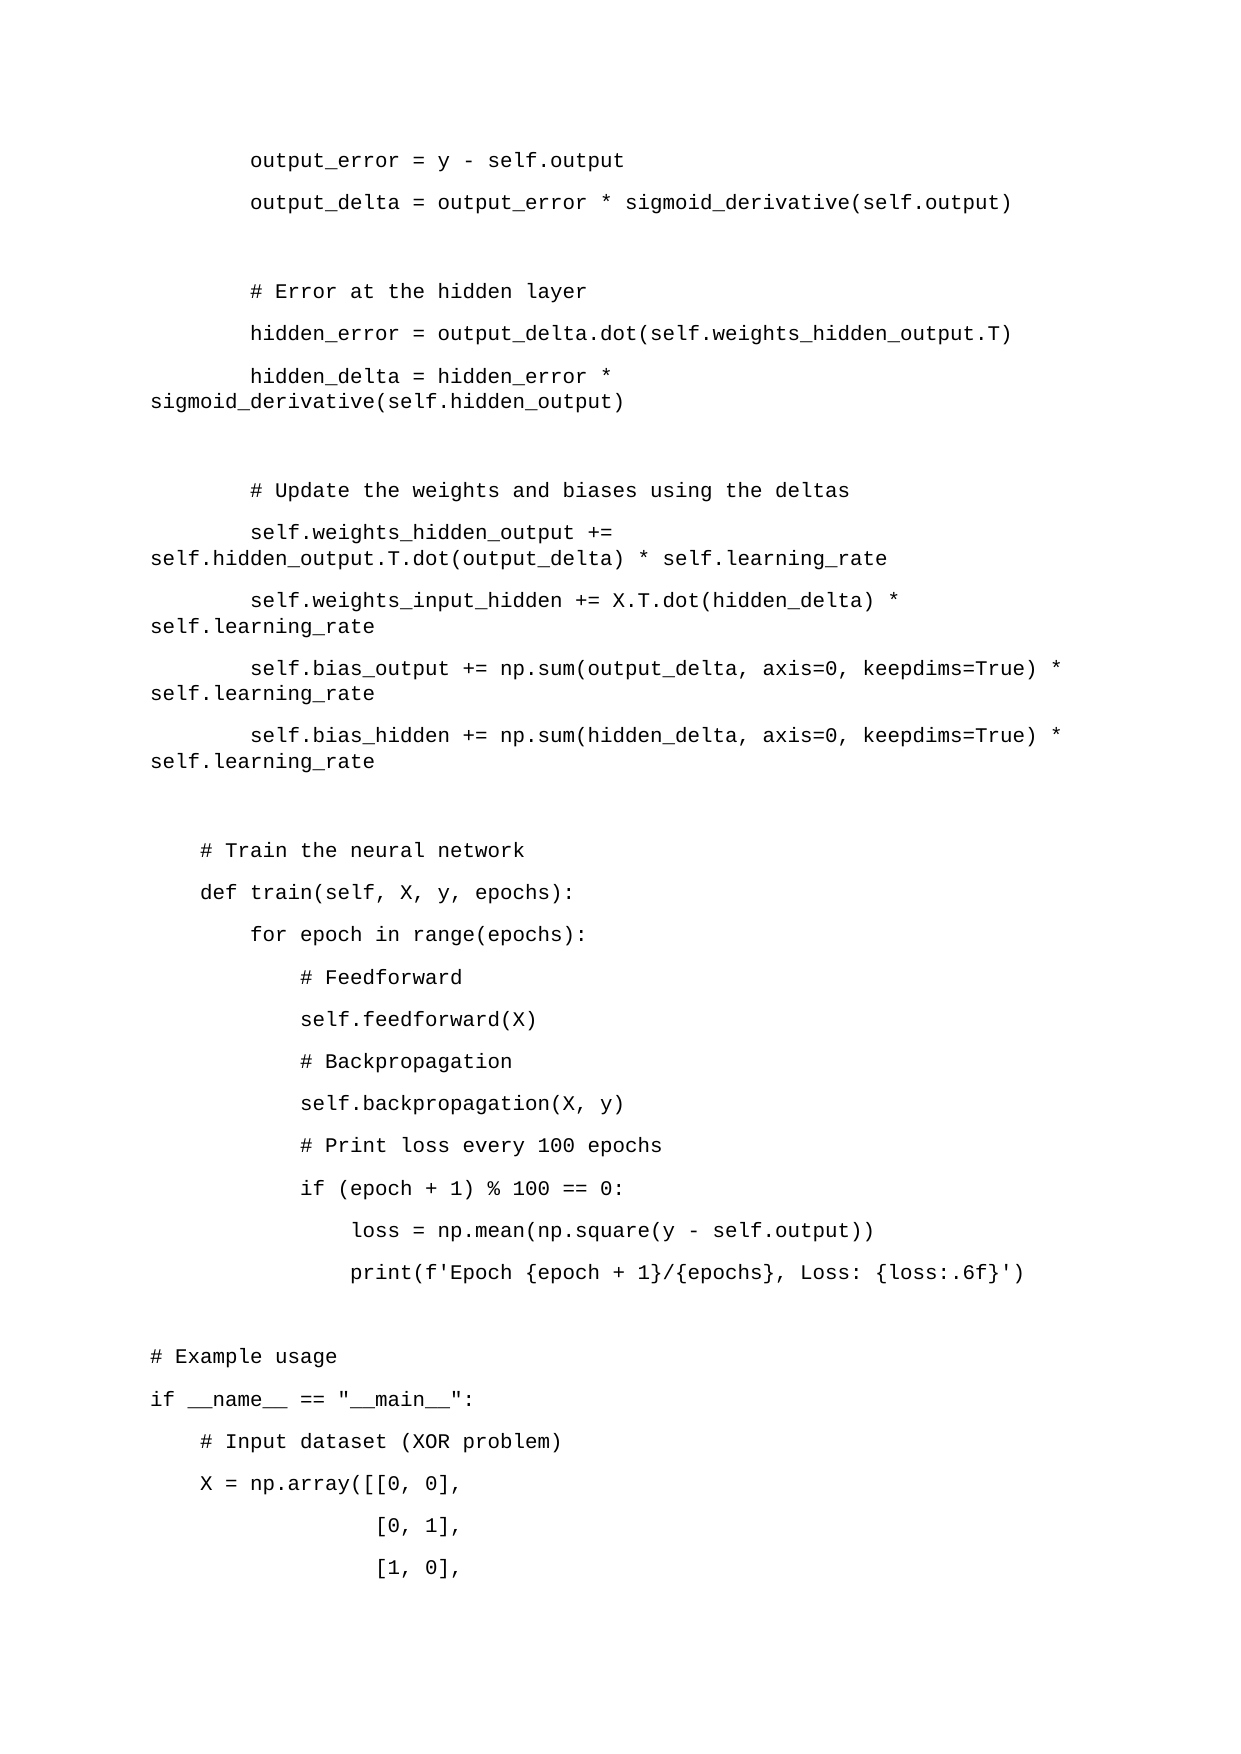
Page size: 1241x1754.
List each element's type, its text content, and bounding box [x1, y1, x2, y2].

text # Print loss every 100 epochs [150, 1135, 1090, 1159]
text self.weights_input_hidden += X.T.dot(hidden_delta) * self.learning_rate [150, 590, 1090, 639]
text self.weights_hidden_output += self.hidden_output.T.dot(output_delta) * self.learning_rate [150, 522, 1090, 572]
text # Backpropagation [150, 1051, 1090, 1075]
text # Train the neural network [150, 840, 1090, 864]
text self.bias_hidden += np.sum(hidden_delta, axis=0, keepdims=True) * self.learning_rate [150, 726, 1090, 775]
text hidden_error = output_delta.dot(self.weights_hidden_output.T) [150, 323, 1090, 347]
text if __name__ == "__main__": [150, 1388, 1090, 1412]
text loss = np.mean(np.square(y - self.output)) [150, 1220, 1090, 1243]
text if (epoch + 1) % 100 == 0: [150, 1178, 1090, 1201]
text for epoch in range(epochs): [150, 924, 1090, 948]
text # Example usage [150, 1346, 1090, 1370]
text print(f'Epoch {epoch + 1}/{epochs}, Loss: {loss:.6f}') [150, 1262, 1090, 1286]
text hidden_delta = hidden_error * sigmoid_derivative(self.hidden_output) [150, 366, 1090, 415]
text # Input dataset (XOR problem) [150, 1431, 1090, 1454]
text self.bias_output += np.sum(output_delta, axis=0, keepdims=True) * self.learning_rate [150, 658, 1090, 707]
text X = np.array([[0, 0], [150, 1473, 1090, 1497]
text [1, 0], [150, 1557, 1090, 1581]
text self.backpropagation(X, y) [150, 1093, 1090, 1117]
text # Update the weights and biases using the deltas [150, 480, 1090, 504]
text self.feedforward(X) [150, 1009, 1090, 1032]
text # Feedforward [150, 967, 1090, 990]
text [0, 1], [150, 1515, 1090, 1539]
text # Error at the hidden layer [150, 281, 1090, 305]
text output_delta = output_error * sigmoid_derivative(self.output) [150, 192, 1090, 216]
text def train(self, X, y, epochs): [150, 882, 1090, 906]
text output_error = y - self.output [150, 150, 1090, 174]
